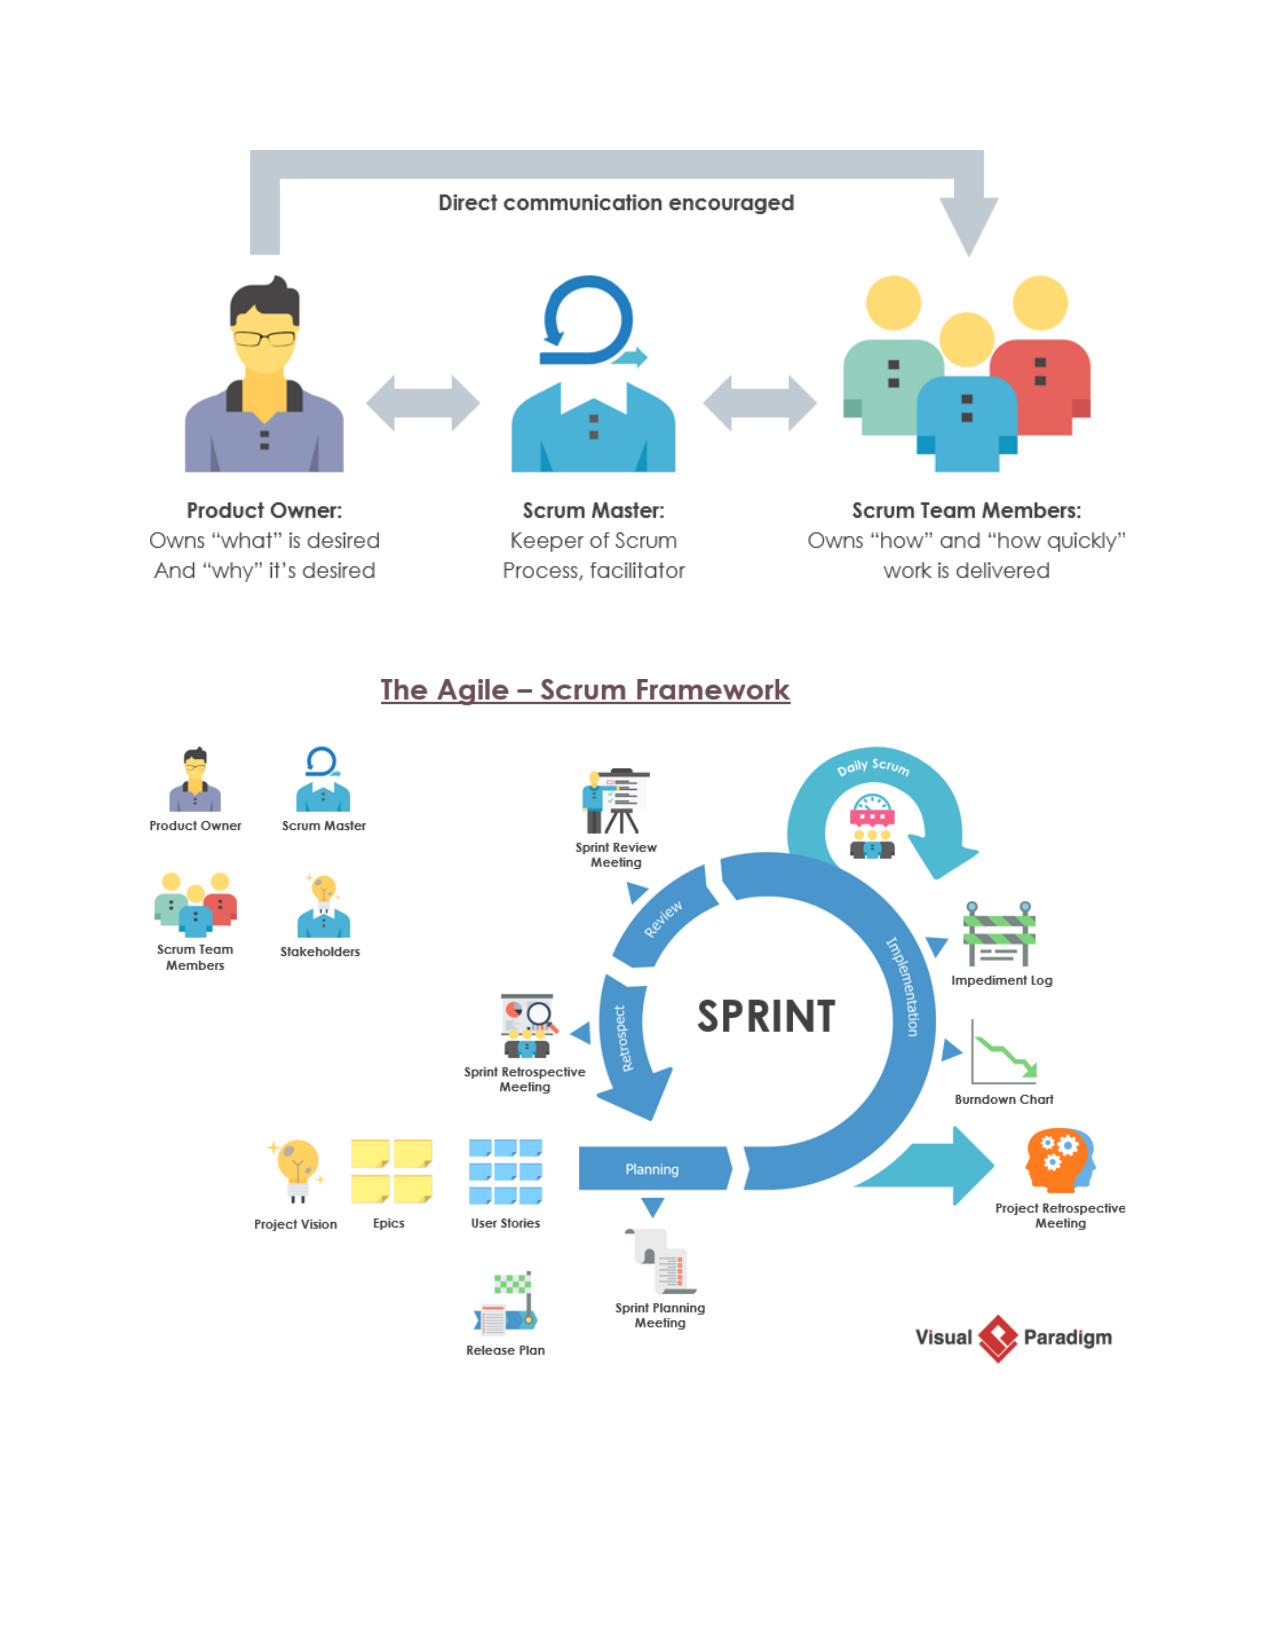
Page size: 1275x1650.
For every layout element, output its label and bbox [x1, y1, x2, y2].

picture [150, 679, 1125, 1364]
picture [150, 150, 1125, 582]
